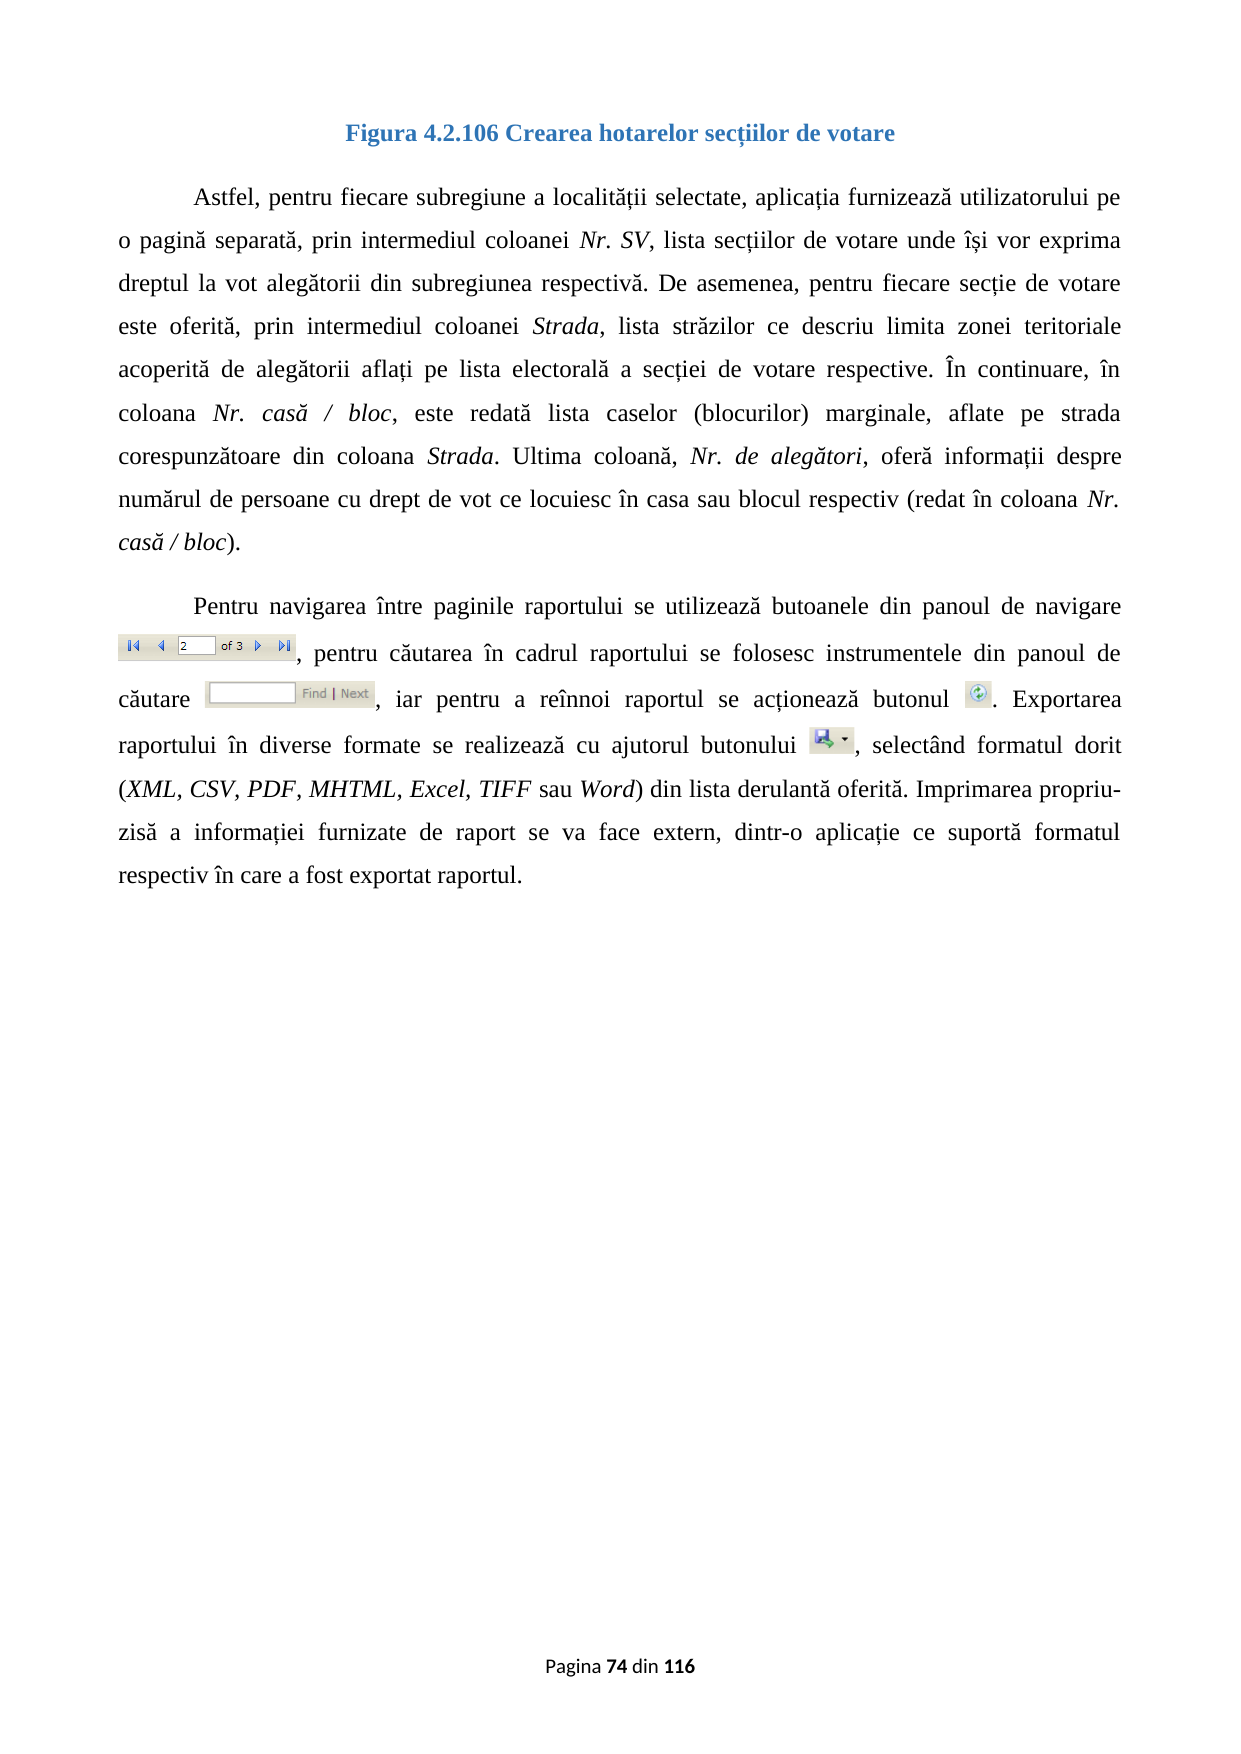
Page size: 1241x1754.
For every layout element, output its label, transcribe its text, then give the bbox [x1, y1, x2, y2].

picture [965, 681, 992, 708]
picture [118, 634, 296, 662]
text Pentru navigarea între paginile raportului se utilizează butoanele din panoul de navigare , pentru căutarea în cadrul raportului se folosesc instrumentele din panoul de căutare , iar pentru a reînnoi raportul se acționează butonul . Exportarea raportului în diverse formate se realizează cu ajutorul butonului , selectând formatul dorit (XML, CSV, PDF, MHTML, Excel, TIFF sau Word) din lista derulantă oferită. Imprimarea propriu-zisă a informației furnizate de raport se va face extern, dintr-o aplicație ce suportă formatul respectiv în care a fost exportat raportul. [118, 591, 1122, 889]
picture [809, 727, 855, 754]
picture [204, 681, 375, 708]
text Astfel, pentru fiecare subregiune a localității selectate, aplicația furnizează utilizatorului pe o pagină separată, prin intermediul coloanei Nr. SV, lista secțiilor de votare unde își vor exprima dreptul la vot alegătorii din subregiunea respectivă. De asemenea, pentru fiecare secție de votare este oferită, prin intermediul coloanei Strada, lista străzilor ce descriu limita zonei teritoriale acoperită de alegătorii aflați pe lista electorală a secției de votare respective. În continuare, în coloana Nr. casă / bloc, este redată lista caselor (blocurilor) marginale, aflate pe strada corespunzătoare din coloana Strada. Ultima coloană, Nr. de alegători, oferă informații despre numărul de persoane cu drept de vot ce locuiesc în casa sau blocul respectiv (redat în coloana Nr. casă / bloc). [118, 182, 1122, 556]
